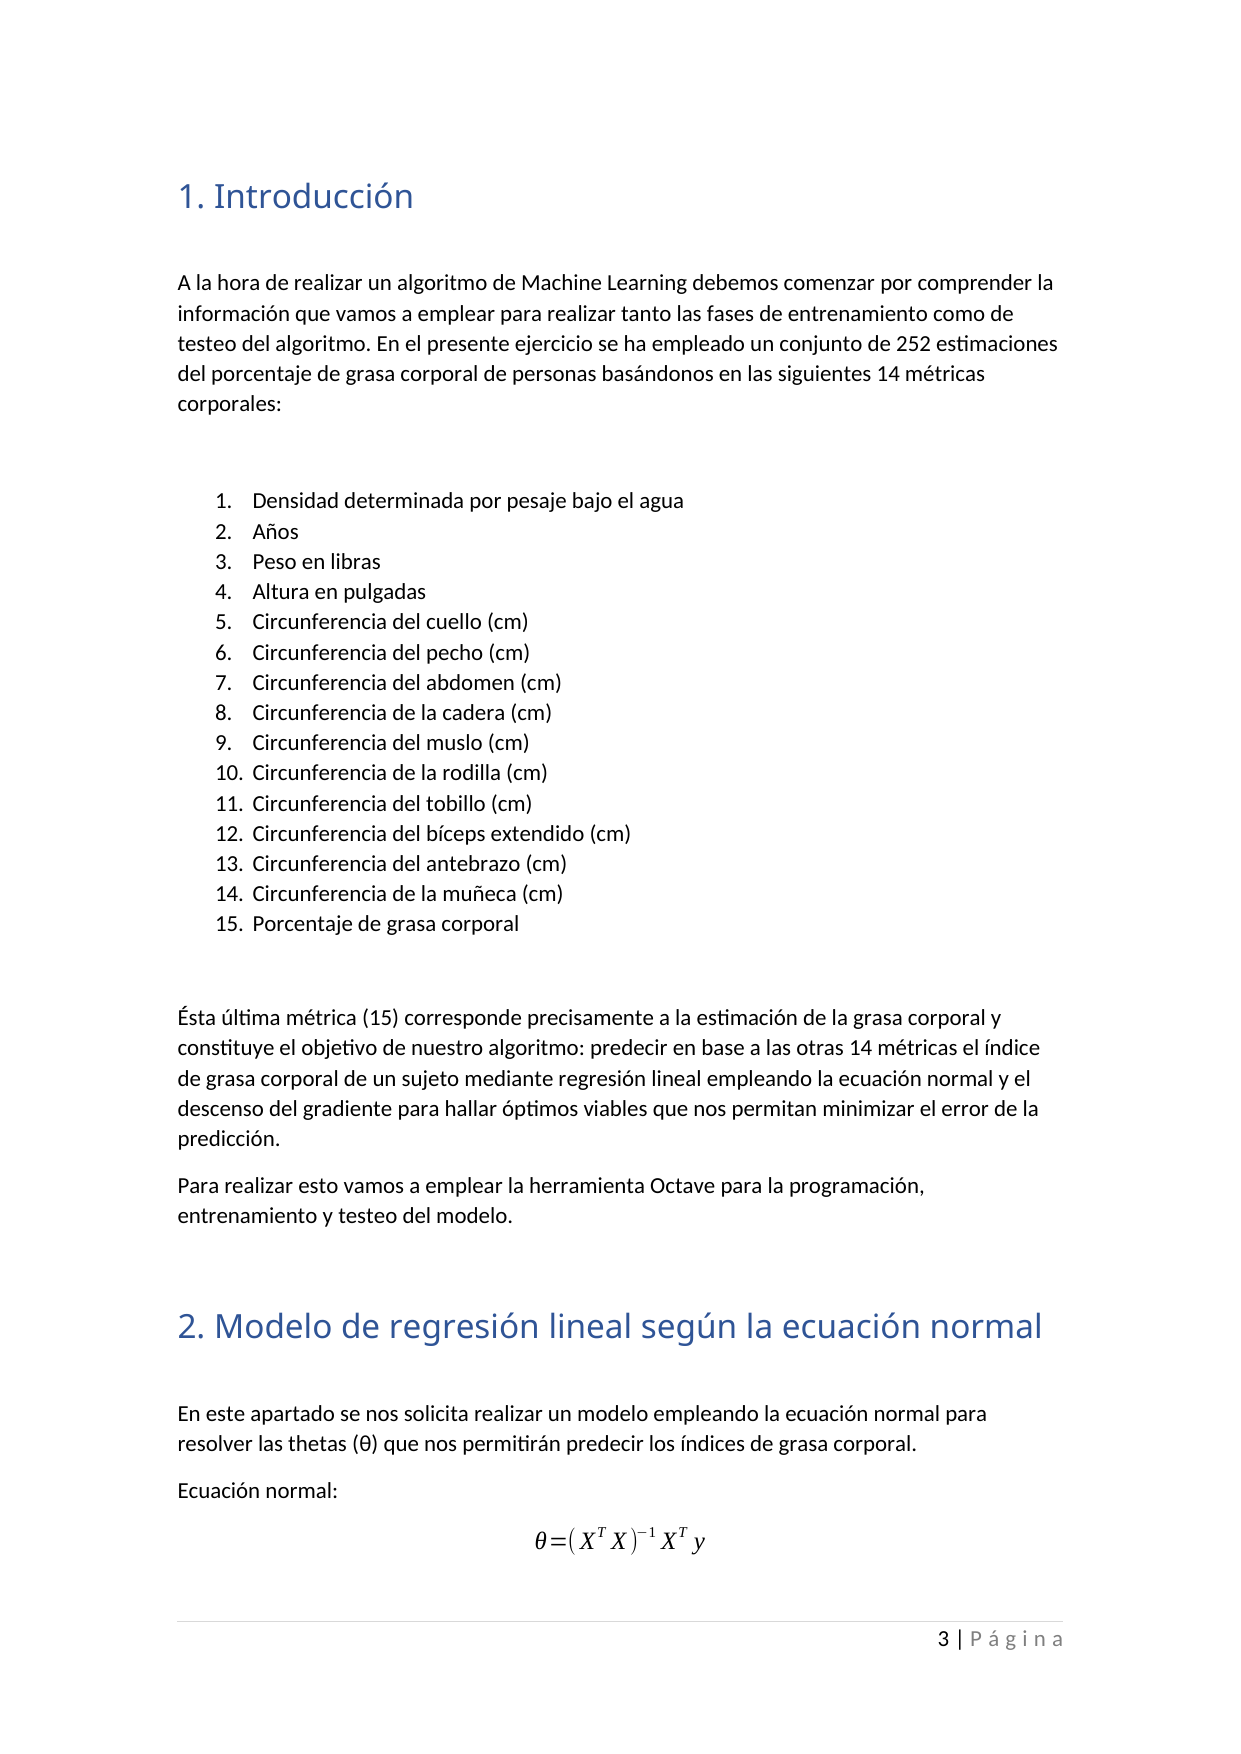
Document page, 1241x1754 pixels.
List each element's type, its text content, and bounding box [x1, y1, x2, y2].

list Circunferencia del bíceps extendido (cm) [215, 819, 1063, 847]
text Ecuación normal: [177, 1476, 1063, 1504]
list Circunferencia del tobillo (cm) [215, 789, 1063, 817]
list Densidad determinada por pesaje bajo el agua [215, 487, 1063, 514]
list Circunferencia del cuello (cm) [215, 607, 1063, 635]
text Ésta última métrica (15) corresponde precisamente a la estimación de la grasa corporal y constituye el objetivo de nuestro algoritmo: predecir en base a las otras 14 métricas el índice de grasa corporal de un sujeto mediante regresión lineal empleando la ecuación normal y el descenso del gradiente para hallar óptimos viables que nos permitan minimizar el error de la predicción. [177, 1003, 1063, 1152]
text Para realizar esto vamos a emplear la herramienta Octave para la programación, entrenamiento y testeo del modelo. [177, 1171, 1063, 1229]
list Porcentaje de grasa corporal [215, 909, 1063, 937]
list Circunferencia del muslo (cm) [215, 728, 1063, 756]
text En este apartado se nos solicita realizar un modelo empleando la ecuación normal para resolver las thetas (θ) que nos permitirán predecir los índices de grasa corporal. [177, 1399, 1063, 1457]
list Circunferencia del antebrazo (cm) [215, 849, 1063, 877]
list Circunferencia del abdomen (cm) [215, 668, 1063, 696]
list Años [215, 517, 1063, 545]
list Circunferencia de la rodilla (cm) [215, 758, 1063, 786]
list Circunferencia de la cadera (cm) [215, 698, 1063, 726]
list Circunferencia de la muñeca (cm) [215, 879, 1063, 907]
list Altura en pulgadas [215, 577, 1063, 605]
list Peso en libras [215, 547, 1063, 575]
list Circunferencia del pecho (cm) [215, 638, 1063, 666]
subtitle 2. Modelo de regresión lineal según la ecuación normal [177, 1303, 1063, 1349]
